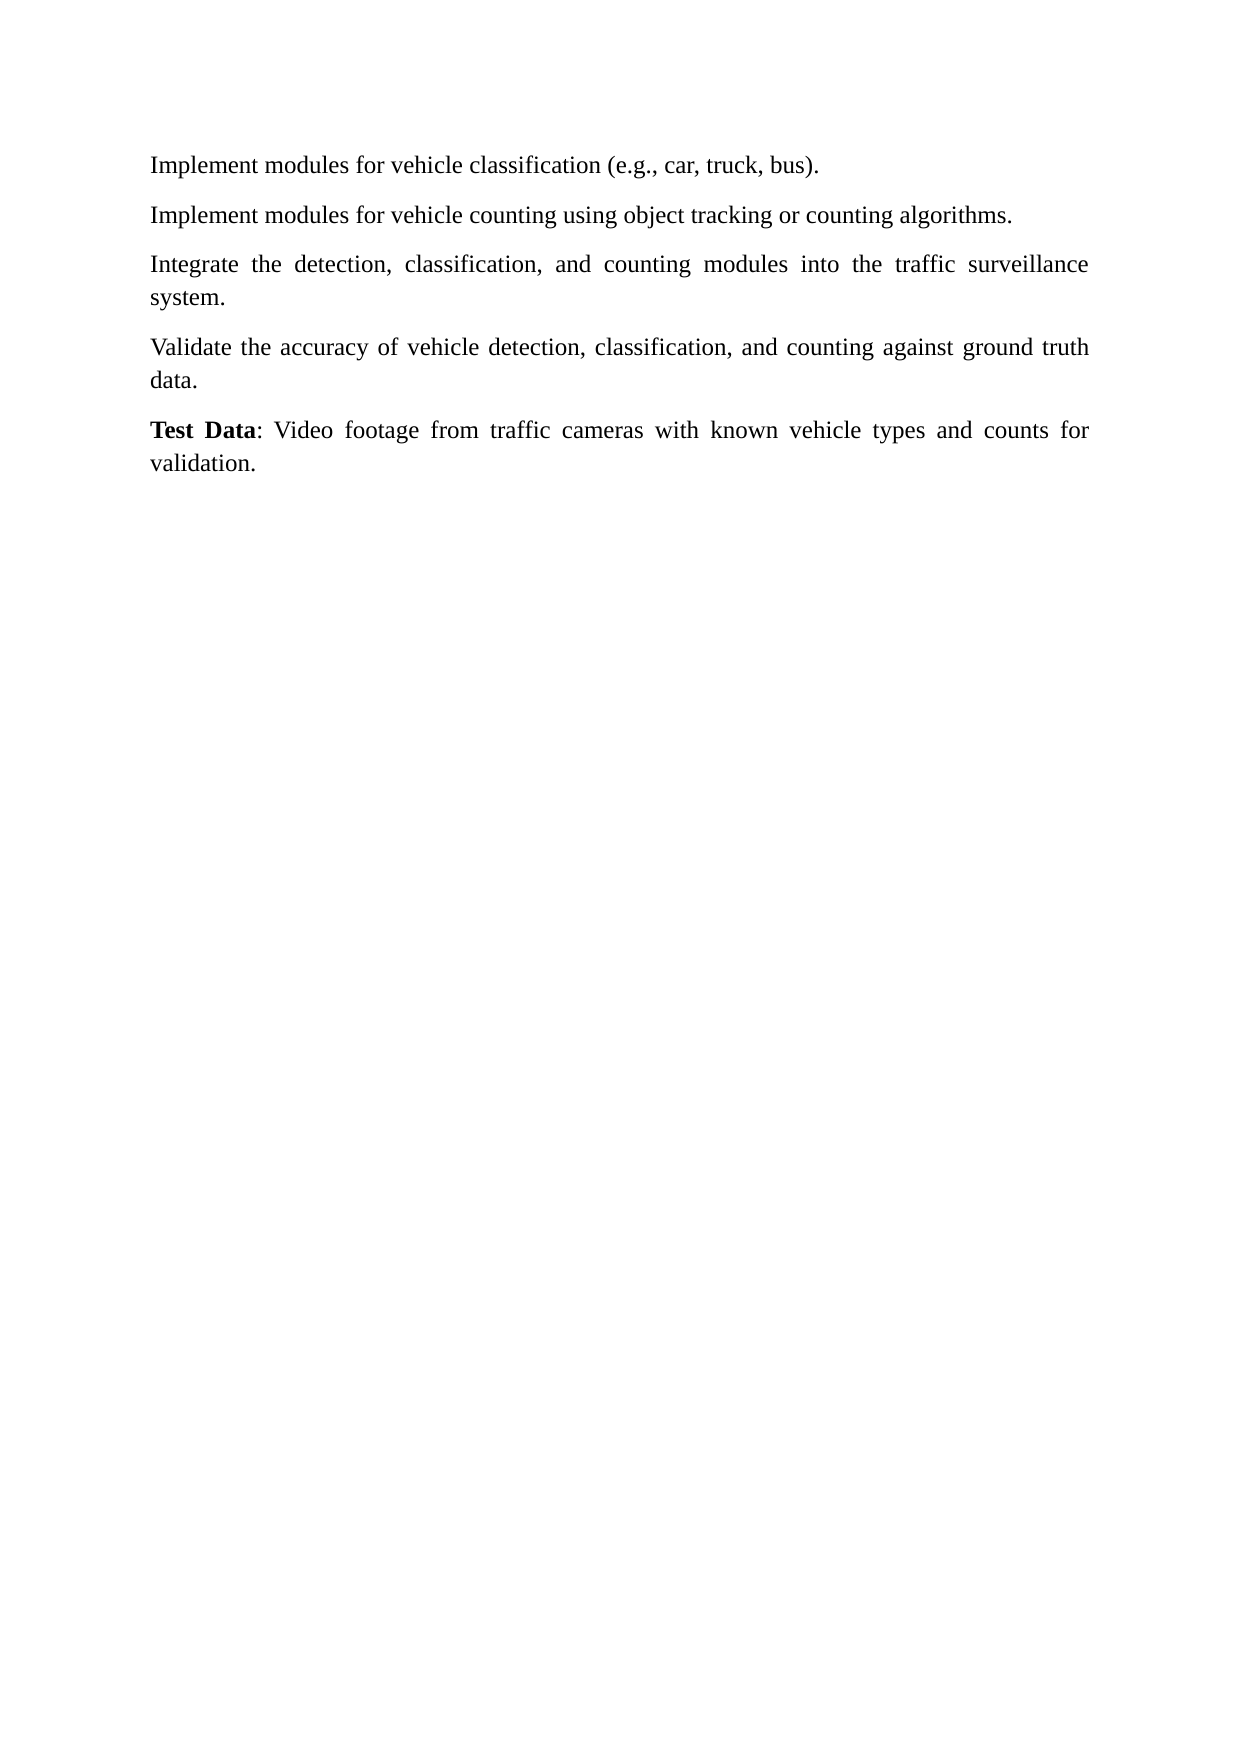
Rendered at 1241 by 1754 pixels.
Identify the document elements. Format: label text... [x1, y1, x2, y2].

text Implement modules for vehicle classification (e.g., car, truck, bus). [150, 150, 1090, 179]
text Integrate the detection, classification, and counting modules into the traffic surveillance system. [150, 249, 1090, 311]
text Implement modules for vehicle counting using object tracking or counting algorithms. [150, 200, 1090, 228]
text Validate the accuracy of vehicle detection, classification, and counting against ground truth data. [150, 332, 1090, 394]
text Test Data: Video footage from traffic cameras with known vehicle types and counts for validation. [150, 415, 1090, 477]
